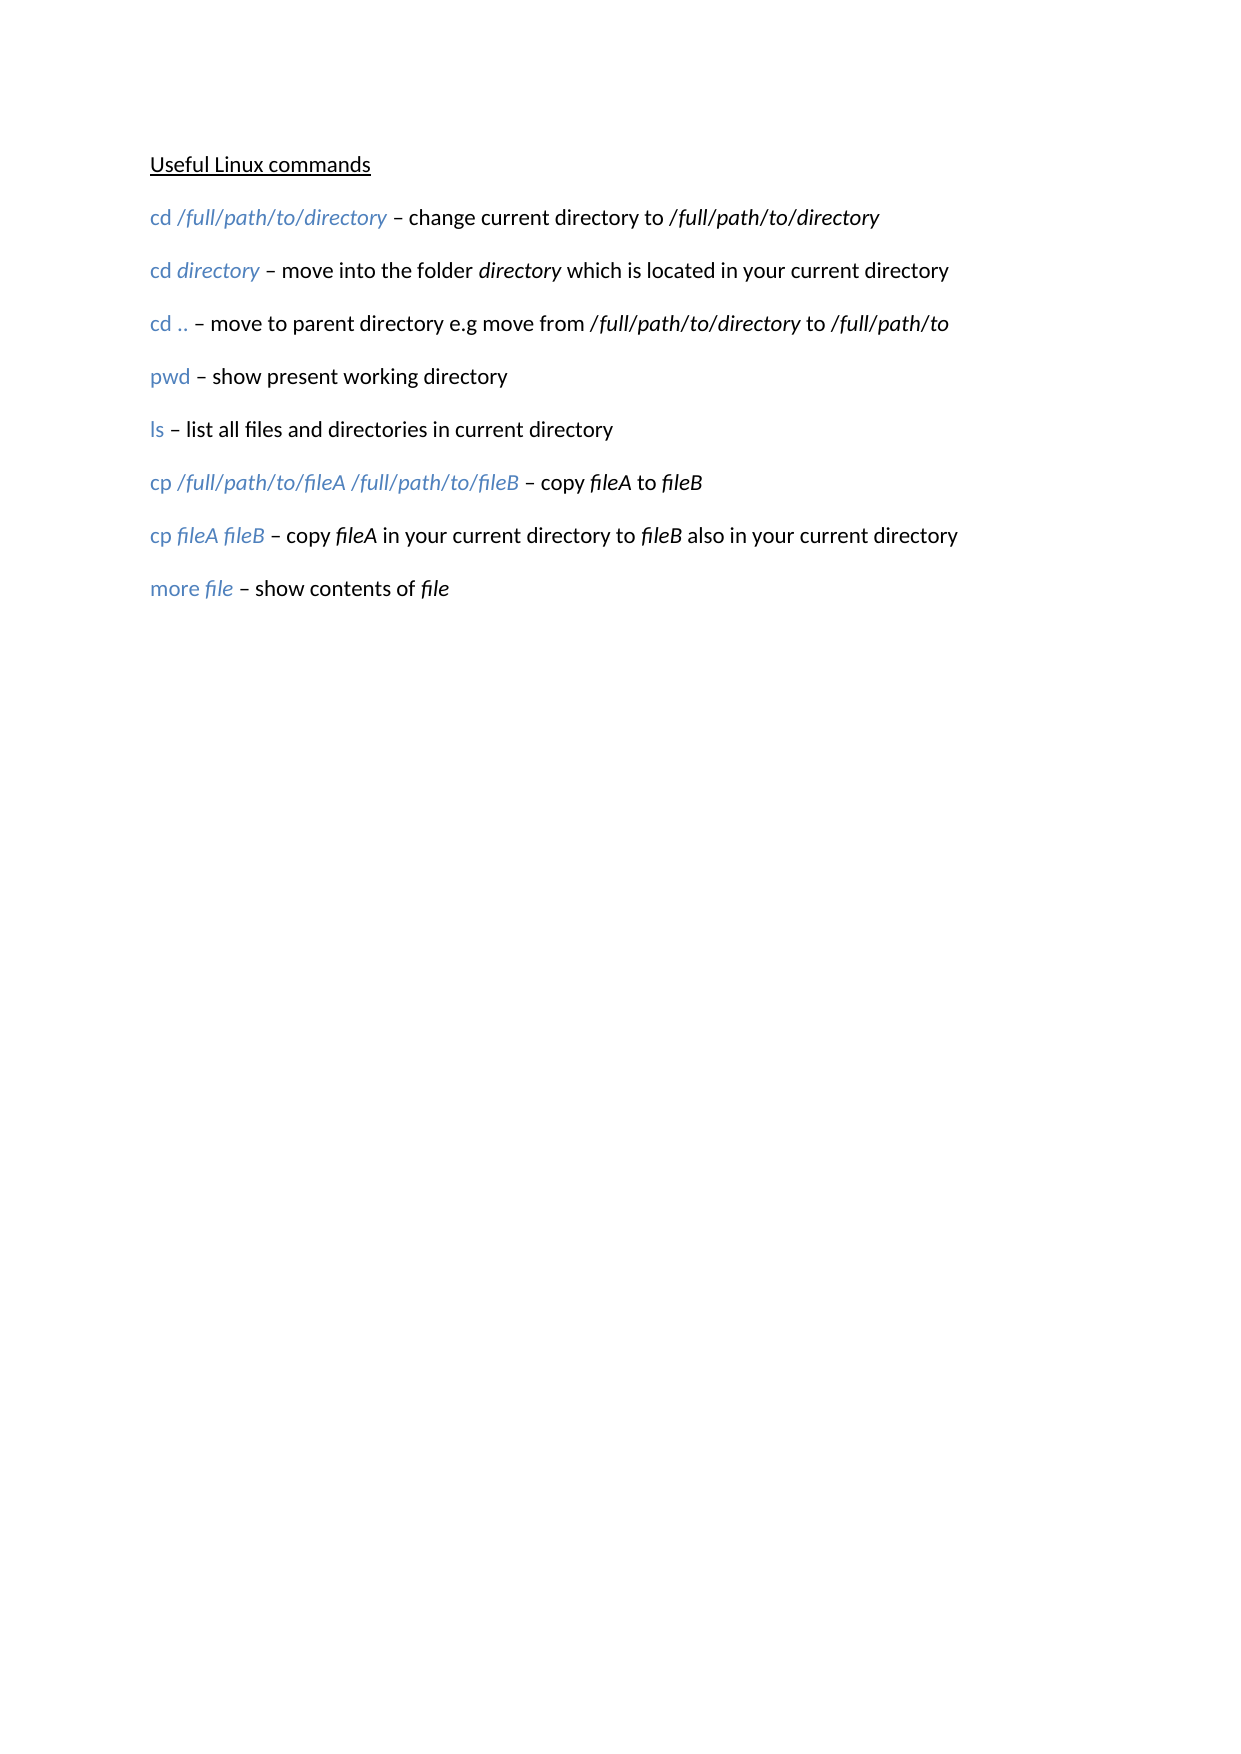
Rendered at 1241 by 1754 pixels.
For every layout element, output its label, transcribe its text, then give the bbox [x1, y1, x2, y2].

text cd .. – move to parent directory e.g move from /full/path/to/directory to /full/path/to [150, 309, 1090, 337]
text cd /full/path/to/directory – change current directory to /full/path/to/directory [150, 203, 1090, 231]
text Useful Linux commands [150, 150, 1090, 178]
text cp /full/path/to/fileA /full/path/to/fileB – copy fileA to fileB [150, 468, 1090, 496]
text pwd – show present working directory [150, 362, 1090, 390]
text more file – show contents of file [150, 574, 1090, 602]
text cd directory – move into the folder directory which is located in your current directory [150, 256, 1090, 284]
text ls – list all files and directories in current directory [150, 415, 1090, 443]
text cp fileA fileB – copy fileA in your current directory to fileB also in your current directory [150, 521, 1090, 549]
